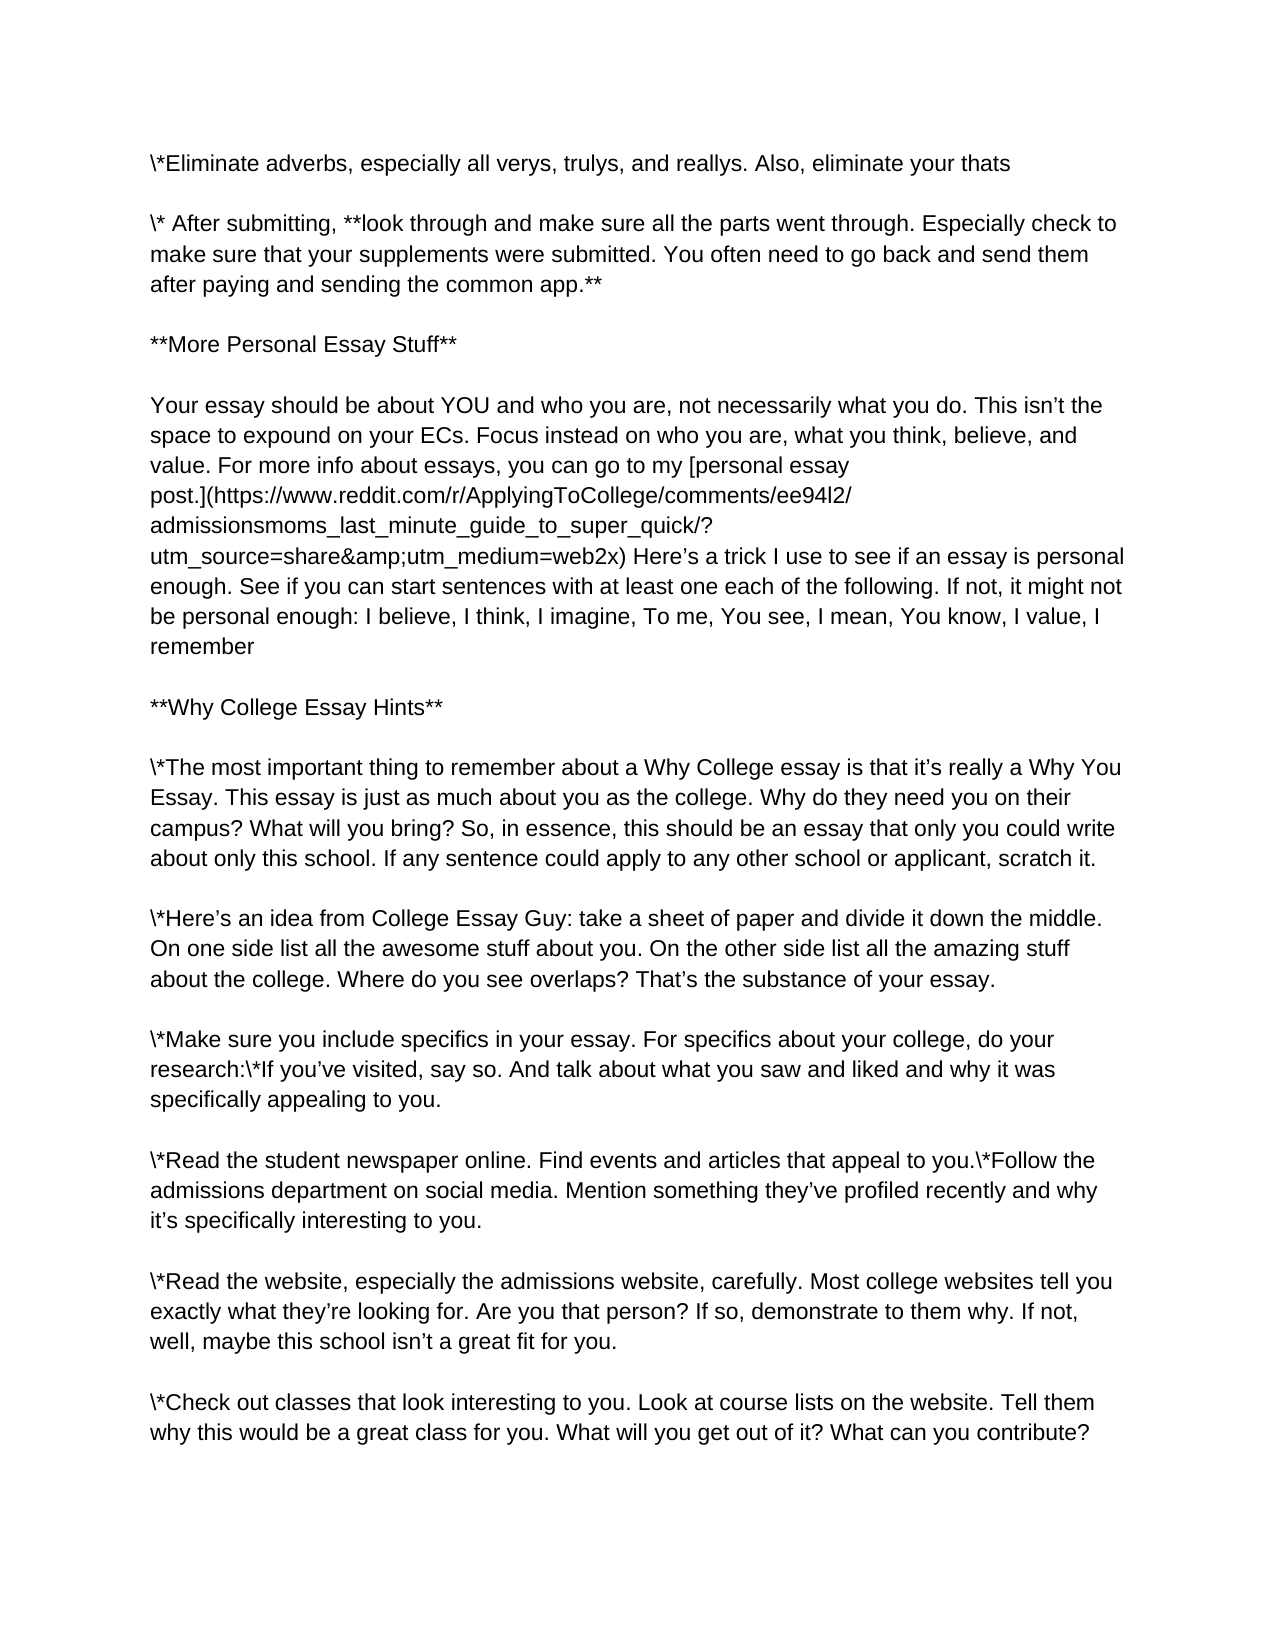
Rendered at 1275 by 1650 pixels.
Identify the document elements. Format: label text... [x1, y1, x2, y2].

text **More Personal Essay Stuff** [150, 331, 1125, 358]
text \*Check out classes that look interesting to you. Look at course lists on the website. Tell them why this would be a great class for you. What will you get out of it? What can you contribute? [150, 1388, 1125, 1445]
text \*Read the website, especially the admissions website, carefully. Most college websites tell you exactly what they’re looking for. Are you that person? If so, demonstrate to them why. If not, well, maybe this school isn’t a great fit for you. [150, 1268, 1125, 1354]
text \*Make sure you include specifics in your essay. For specifics about your college, do your research:\*If you’ve visited, say so. And talk about what you saw and liked and why it was specifically appealing to you. [150, 1026, 1125, 1113]
text \*The most important thing to remember about a Why College essay is that it’s really a Why You Essay. This essay is just as much about you as the college. Why do they need you on their campus? What will you bring? So, in essence, this should be an essay that only you could write about only this school. If any sentence could apply to any other school or applicant, scratch it. [150, 754, 1125, 871]
text \*Here’s an idea from College Essay Guy: take a sheet of paper and divide it down the middle. On one side list all the awesome stuff about you. On the other side list all the amazing stuff about the college. Where do you see overlaps? That’s the substance of your essay. [150, 905, 1125, 992]
text \*Eliminate adverbs, especially all verys, trulys, and reallys. Also, eliminate your thats [150, 150, 1125, 176]
text **Why College Essay Hints** [150, 694, 1125, 720]
text \*Read the student newspaper online. Find events and articles that appeal to you.\*Follow the admissions department on social media. Mention something they’ve profiled recently and why it’s specifically interesting to you. [150, 1147, 1125, 1234]
text Your essay should be about YOU and who you are, not necessarily what you do. This isn’t the space to expound on your ECs. Focus instead on who you are, what you think, believe, and value. For more info about essays, you can go to my [personal essay post.](https://www.reddit.com/r/ApplyingToCollege/comments/ee94l2/admissionsmoms_last_minute_guide_to_super_quick/?utm_source=share&amp;utm_medium=web2x) Here’s a trick I use to see if an essay is personal enough. See if you can start sentences with at least one each of the following. If not, it might not be personal enough: I believe, I think, I imagine, To me, You see, I mean, You know, I value, I remember [150, 392, 1125, 660]
text \* After submitting, **look through and make sure all the parts went through. Especially check to make sure that your supplements were submitted. You often need to go back and send them after paying and sending the common app.** [150, 210, 1125, 297]
